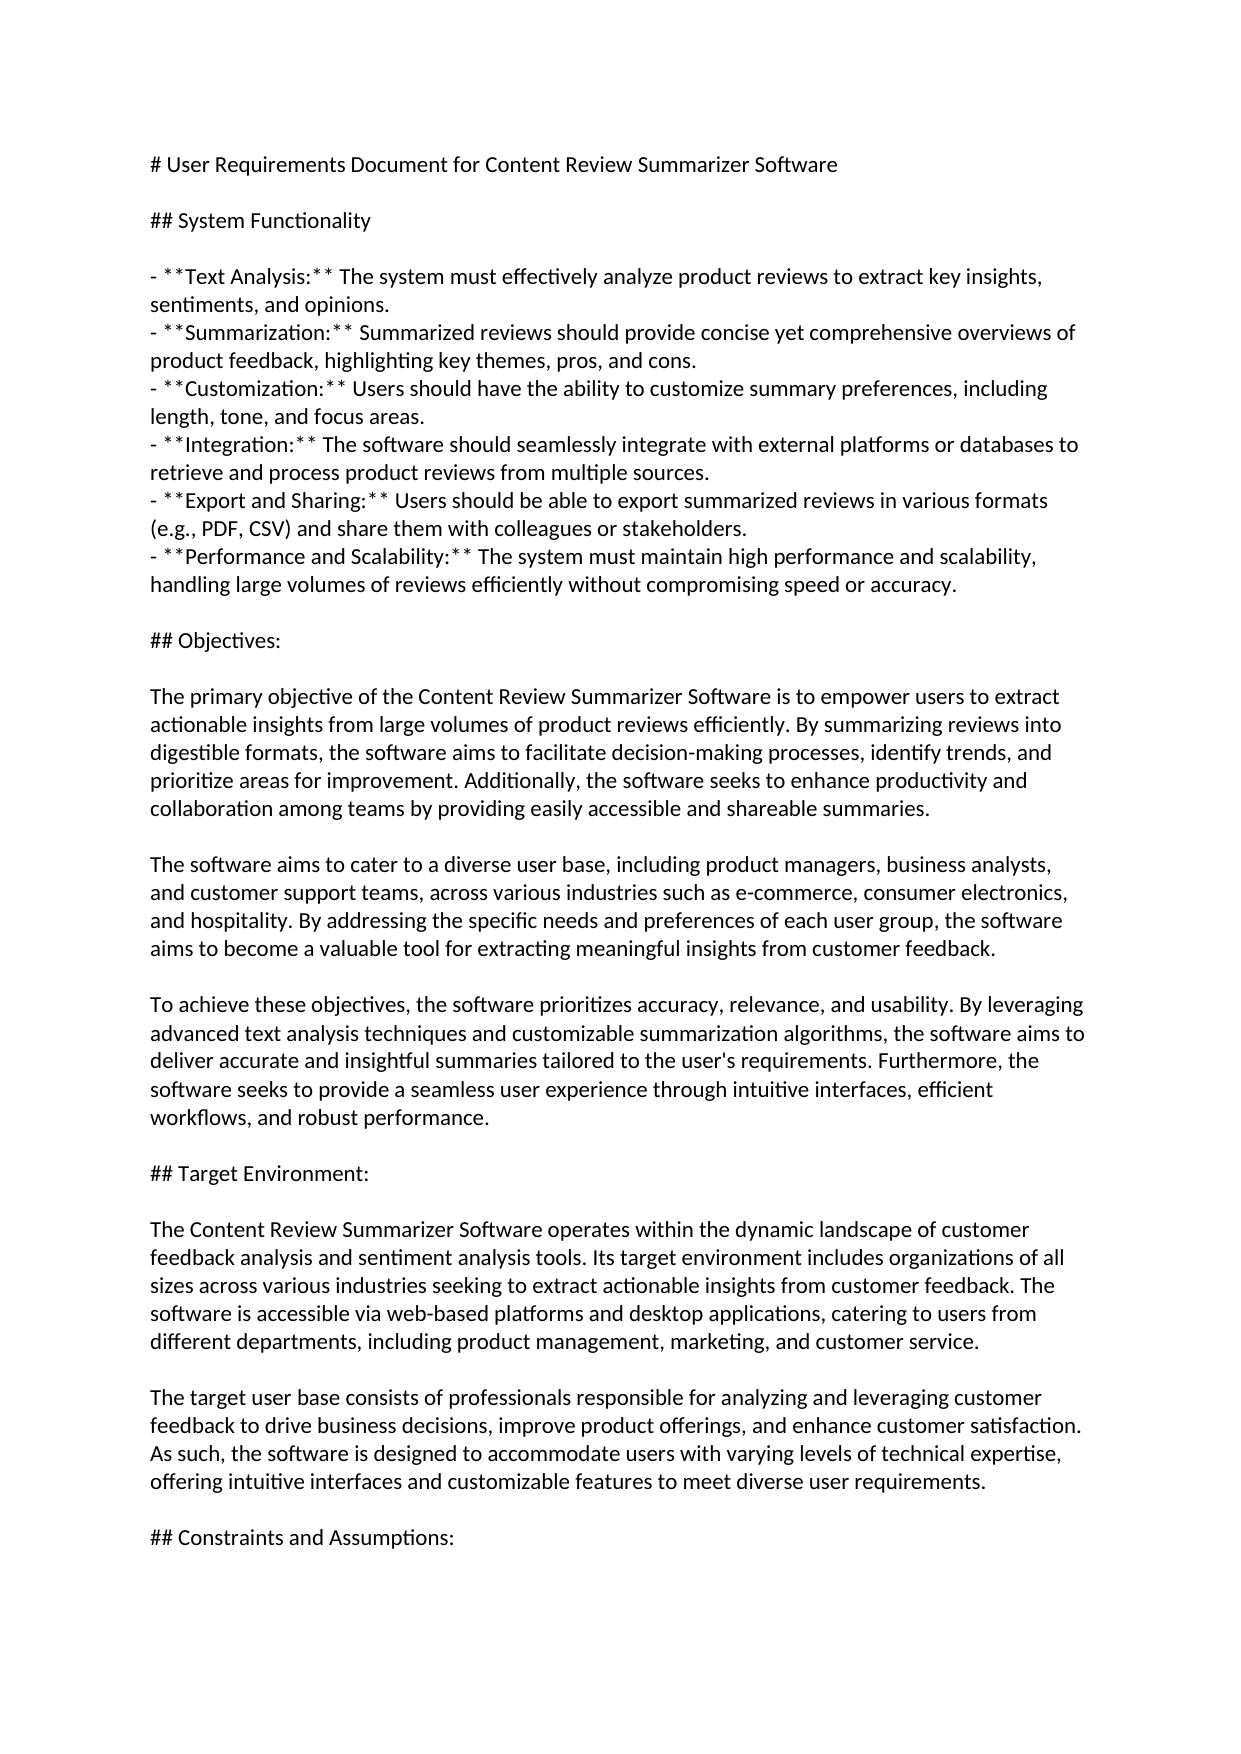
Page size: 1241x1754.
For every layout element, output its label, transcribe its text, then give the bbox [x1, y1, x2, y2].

text - **Performance and Scalability:** The system must maintain high performance and scalability, handling large volumes of reviews efficiently without compromising speed or accuracy. [150, 542, 1090, 598]
text The Content Review Summarizer Software operates within the dynamic landscape of customer feedback analysis and sentiment analysis tools. Its target environment includes organizations of all sizes across various industries seeking to extract actionable insights from customer feedback. The software is accessible via web-based platforms and desktop applications, catering to users from different departments, including product management, marketing, and customer service. [150, 1215, 1090, 1355]
text # User Requirements Document for Content Review Summarizer Software [150, 150, 1090, 178]
text The primary objective of the Content Review Summarizer Software is to empower users to extract actionable insights from large volumes of product reviews efficiently. By summarizing reviews into digestible formats, the software aims to facilitate decision-making processes, identify trends, and prioritize areas for improvement. Additionally, the software seeks to enhance productivity and collaboration among teams by providing easily accessible and shareable summaries. [150, 682, 1090, 822]
text - **Text Analysis:** The system must effectively analyze product reviews to extract key insights, sentiments, and opinions. [150, 262, 1090, 318]
text ## System Functionality [150, 206, 1090, 234]
text ## Objectives: [150, 626, 1090, 654]
text - **Export and Sharing:** Users should be able to export summarized reviews in various formats (e.g., PDF, CSV) and share them with colleagues or stakeholders. [150, 486, 1090, 542]
text - **Integration:** The software should seamlessly integrate with external platforms or databases to retrieve and process product reviews from multiple sources. [150, 430, 1090, 486]
text The software aims to cater to a diverse user base, including product managers, business analysts, and customer support teams, across various industries such as e-commerce, consumer electronics, and hospitality. By addressing the specific needs and preferences of each user group, the software aims to become a valuable tool for extracting meaningful insights from customer feedback. [150, 851, 1090, 963]
text The target user base consists of professionals responsible for analyzing and leveraging customer feedback to drive business decisions, improve product offerings, and enhance customer satisfaction. As such, the software is designed to accommodate users with varying levels of technical expertise, offering intuitive interfaces and customizable features to meet diverse user requirements. [150, 1383, 1090, 1495]
text - **Customization:** Users should have the ability to customize summary preferences, including length, tone, and focus areas. [150, 374, 1090, 430]
text ## Target Environment: [150, 1159, 1090, 1187]
text To achieve these objectives, the software prioritizes accuracy, relevance, and usability. By leveraging advanced text analysis techniques and customizable summarization algorithms, the software aims to deliver accurate and insightful summaries tailored to the user's requirements. Furthermore, the software seeks to provide a seamless user experience through intuitive interfaces, efficient workflows, and robust performance. [150, 991, 1090, 1131]
text ## Constraints and Assumptions: [150, 1523, 1090, 1551]
text - **Summarization:** Summarized reviews should provide concise yet comprehensive overviews of product feedback, highlighting key themes, pros, and cons. [150, 318, 1090, 374]
